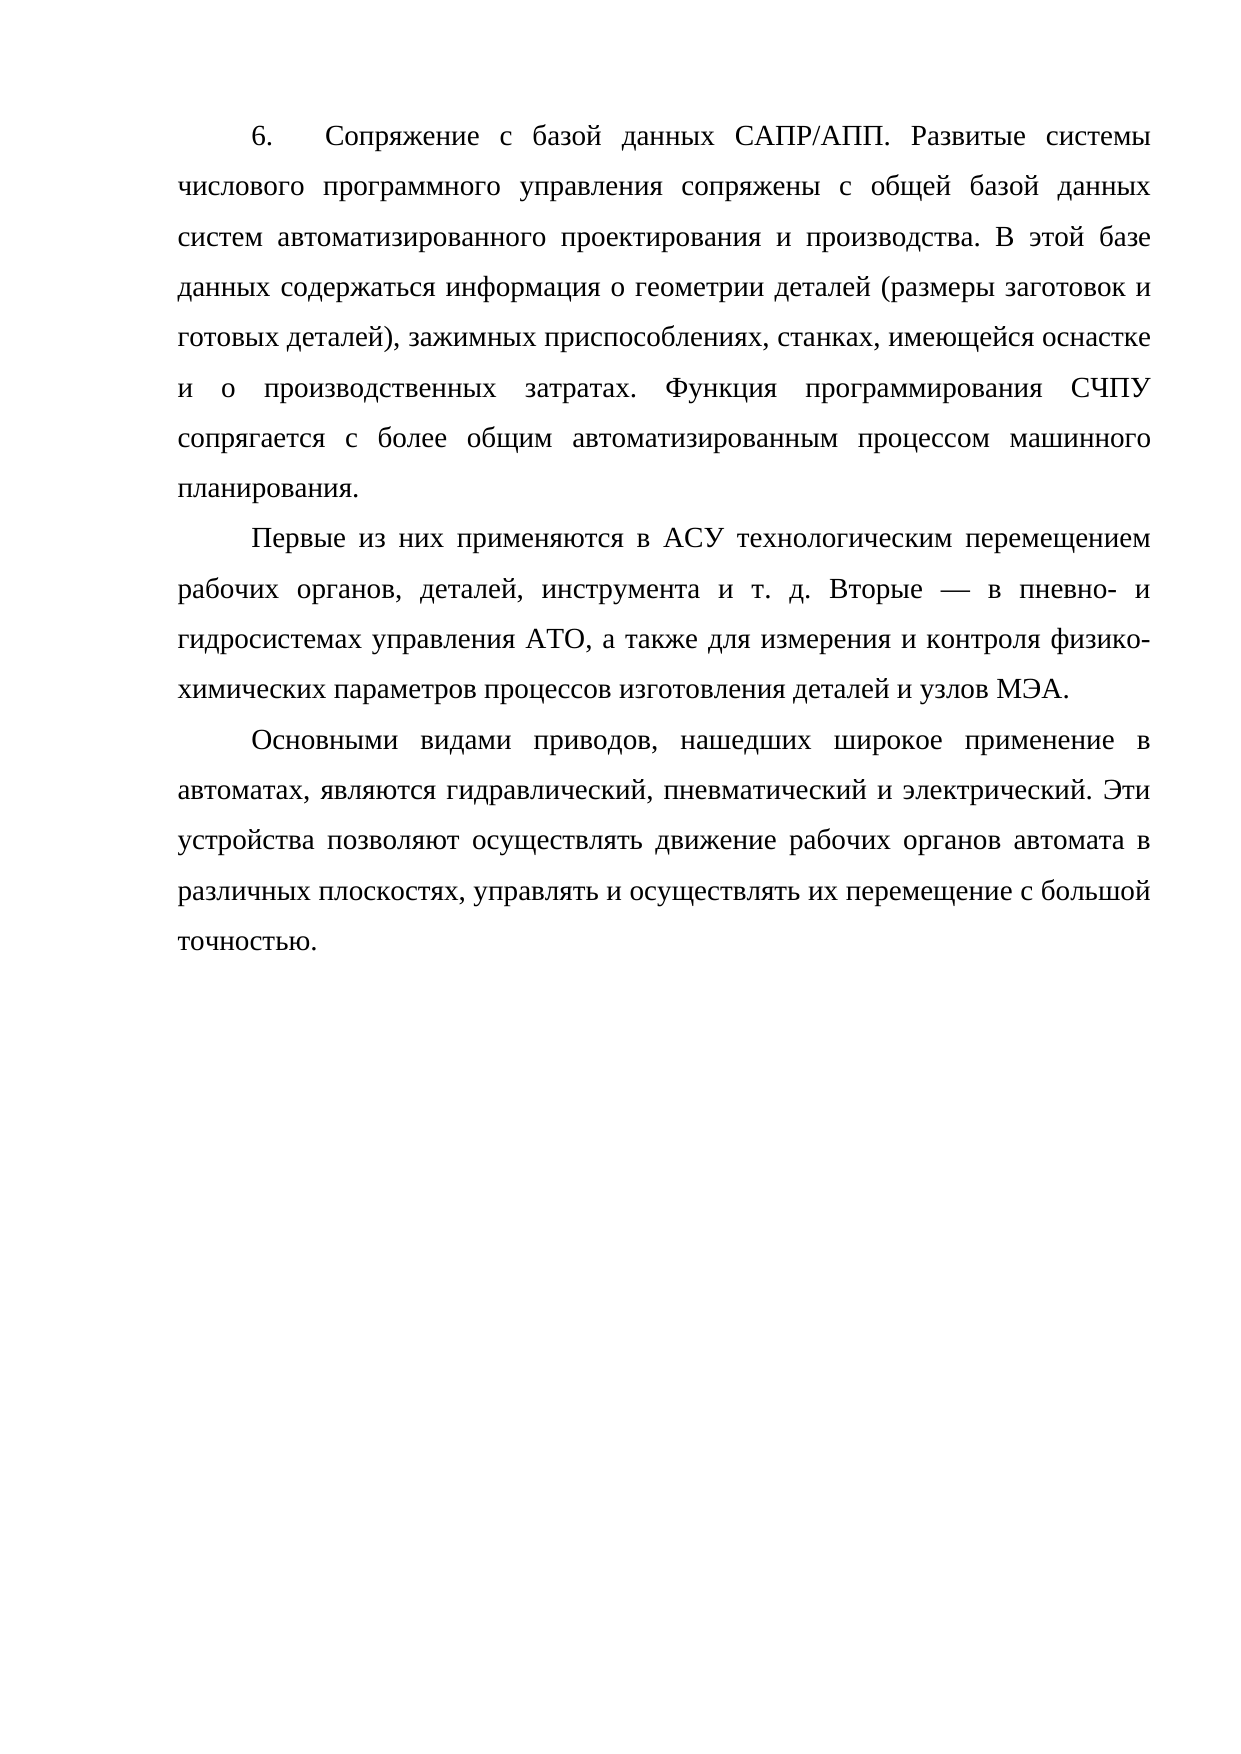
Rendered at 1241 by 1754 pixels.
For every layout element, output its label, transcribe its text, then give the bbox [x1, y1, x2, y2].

text Первые из них применяются в АСУ технологическим перемещением рабочих органов, деталей, инструмента и т. д. Вторые — в пневно- и гидросистемах управления АТО, а также для измерения и контроля физико-химических параметров процессов изготовления деталей и узлов МЭА. [177, 521, 1152, 705]
list Сопряжение с базой данных САПР/АПП. Развитые системы числового программного управления сопряжены с общей базой данных систем автоматизированного проектирования и производства. В этой базе данных содержаться информация о геометрии деталей (размеры заготовок и готовых деталей), зажимных приспособлениях, станках, имеющейся оснастке и о производственных затратах. Функция программирования СЧПУ сопрягается с более общим автоматизированным процессом машинного планирования. [177, 118, 1152, 504]
text Основными видами приводов, нашедших широкое применение в автоматах, являются гидравлический, пневматический и электрический. Эти устройства позволяют осуществлять движение рабочих органов автомата в различных плоскостях, управлять и осуществлять их перемещение с большой точностью. [177, 722, 1152, 957]
